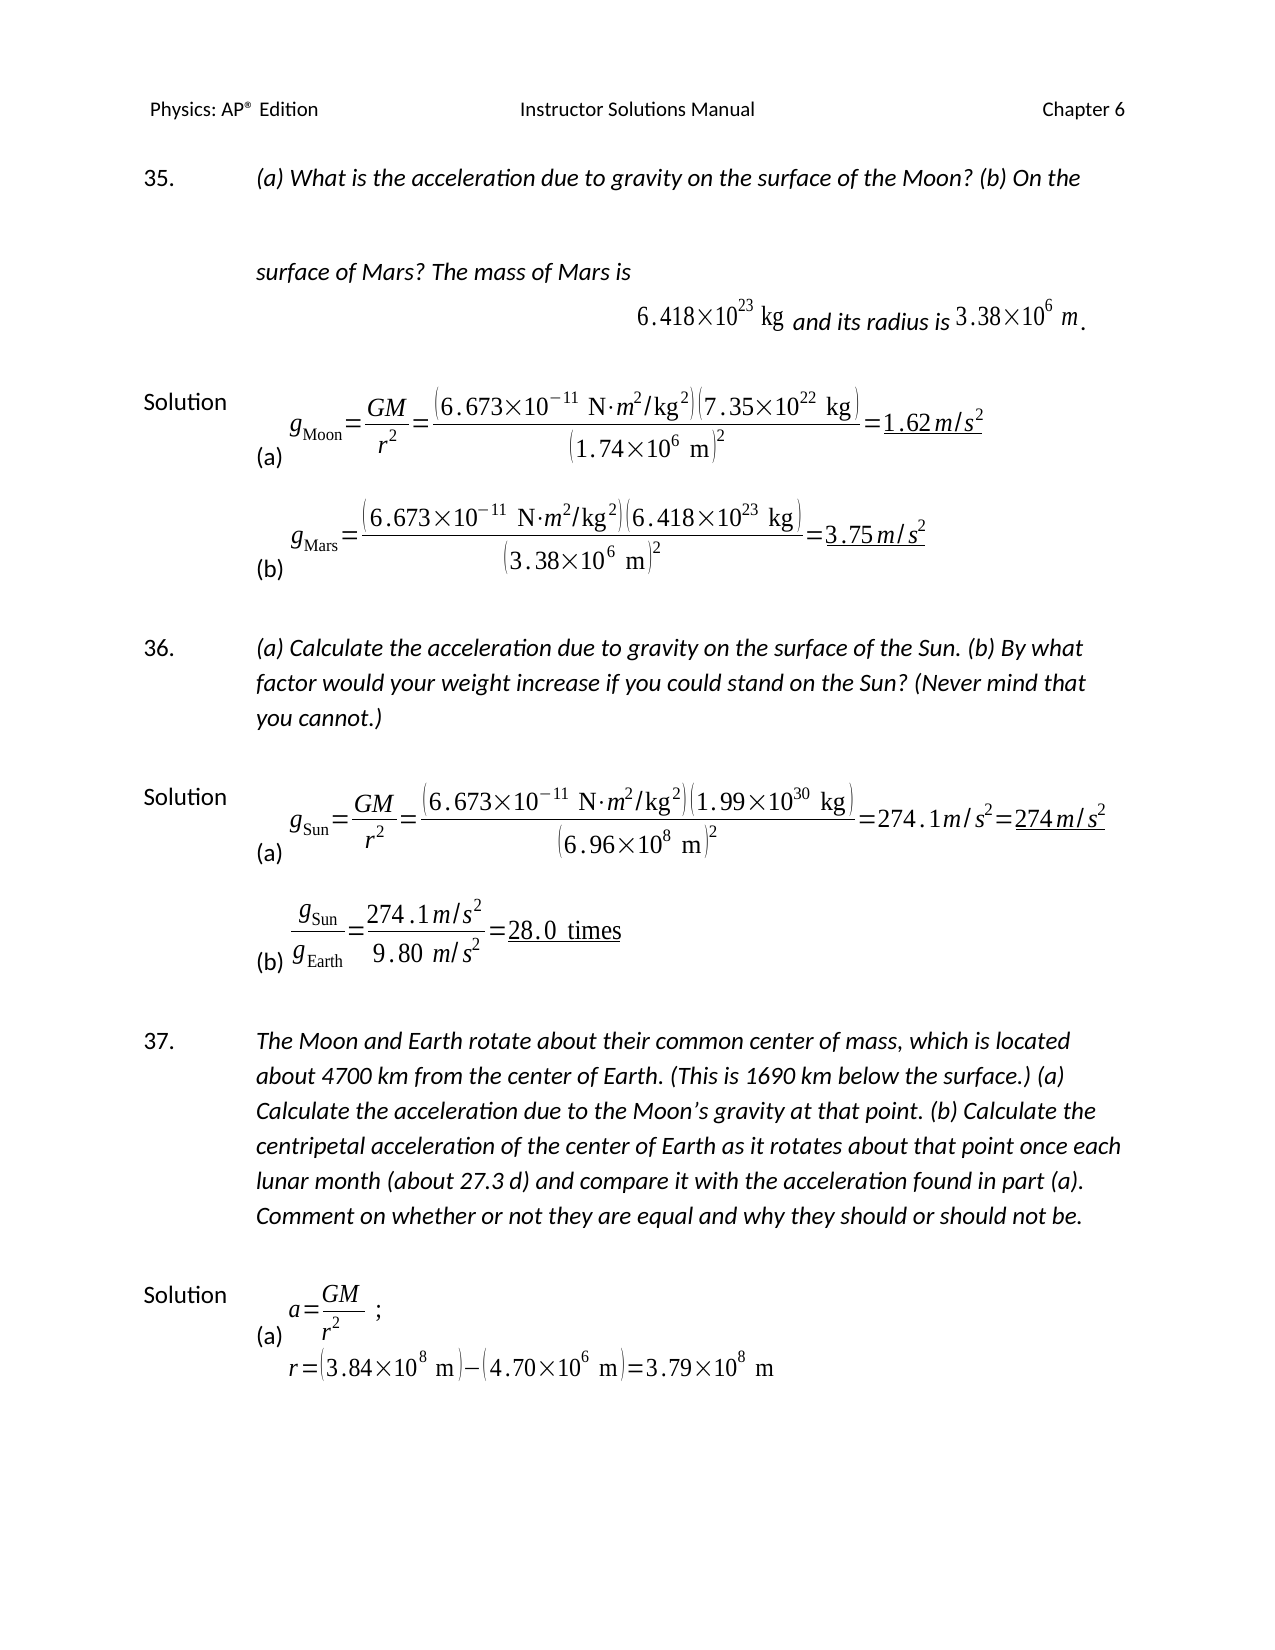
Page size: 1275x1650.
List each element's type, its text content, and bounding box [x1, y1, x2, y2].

table_cell 35. [131, 150, 244, 374]
table_cell (a) (b) [244, 374, 1137, 620]
table_cell Solution [131, 374, 244, 620]
table_cell Solution [131, 769, 244, 1013]
table_cell The Moon and Earth rotate about their common center of mass, which is located about 4700 km from the center of Earth. (This is 1690 km below the surface.) (a) Calculate the acceleration due to the Moon’s gravity at that point. (b) Calculate the centripetal acceleration of the center of Earth as it rotates about that point once each lunar month (about 27.3 d) and compare it with the acceleration found in part (a). Comment on whether or not they are equal and why they should or should not be. [244, 1014, 1137, 1268]
table_cell 36. [131, 620, 244, 769]
table_cell (a) Calculate the acceleration due to gravity on the surface of the Sun. (b) By what factor would your weight increase if you could stand on the Sun? (Never mind that you cannot.) [244, 620, 1137, 769]
table_cell 37. [131, 1014, 244, 1268]
table_cell (a) (b) [244, 769, 1137, 1013]
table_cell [244, 1268, 1137, 1459]
table_cell Solution [131, 1268, 244, 1459]
table_cell (a) What is the acceleration due to gravity on the surface of the Moon? (b) On the surface of Mars? The mass of Mars is and its radius is . [244, 150, 1137, 374]
